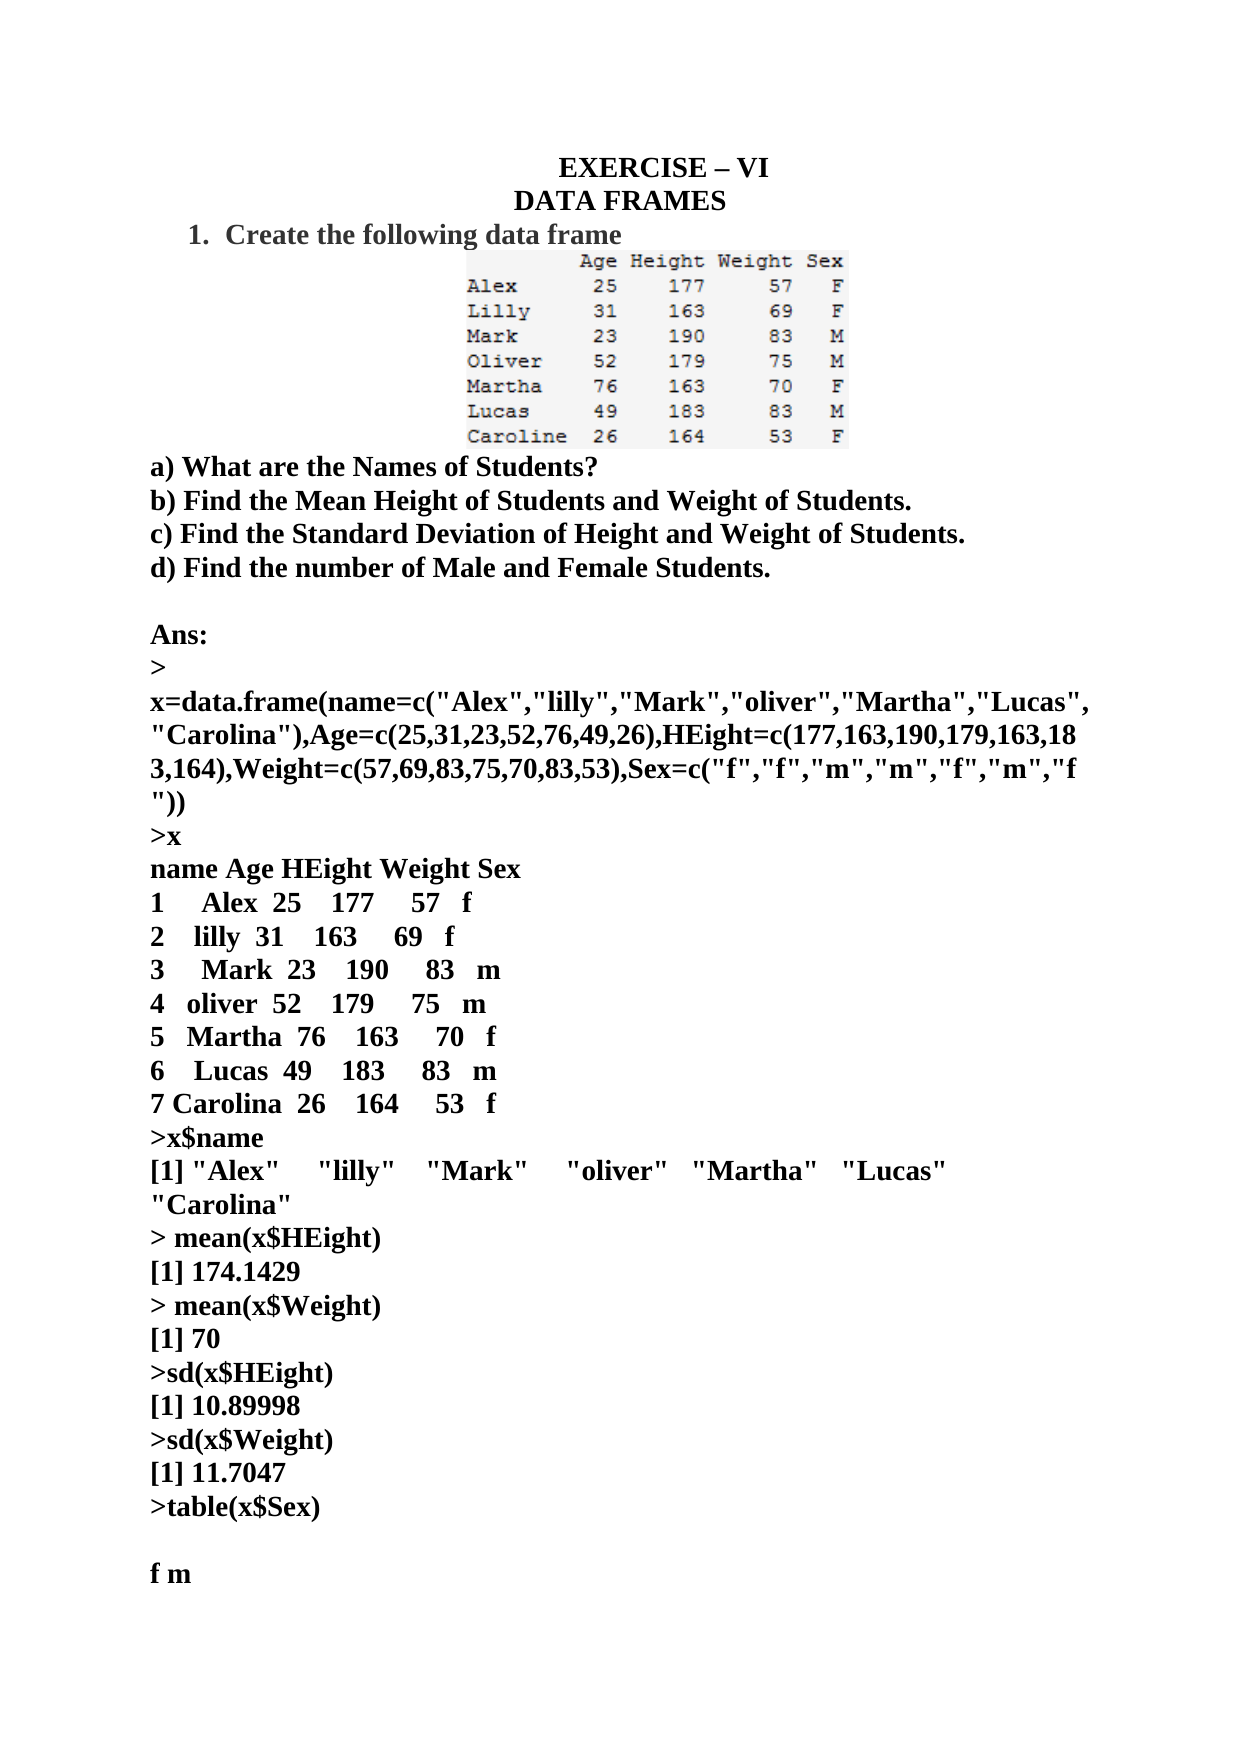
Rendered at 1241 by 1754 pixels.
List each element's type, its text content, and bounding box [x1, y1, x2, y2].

text [1] 174.1429 [150, 1254, 1090, 1288]
text > mean(x$Weight) [150, 1288, 1090, 1321]
text > x=data.frame(name=c("Alex","lilly","Mark","oliver","Martha","Lucas","Carolina"),Age=c(25,31,23,52,76,49,26),HEight=c(177,163,190,179,163,183,164),Weight=c(57,69,83,75,70,83,53),Sex=c("f","f","m","m","f","m","f")) [150, 650, 1090, 818]
text DATA FRAMES [150, 183, 1090, 217]
text [1] 11.7047 [150, 1455, 1090, 1489]
text c) Find the Standard Deviation of Height and Weight of Students. [150, 516, 1090, 550]
text EXERCISE – VI [150, 150, 1090, 183]
text 4 oliver 52 179 75 m [150, 986, 1090, 1019]
text 2 lilly 31 163 69 f [150, 919, 1090, 952]
text b) Find the Mean Height of Students and Weight of Students. [150, 483, 1090, 516]
text [1] 70 [150, 1321, 1090, 1355]
text f m [150, 1556, 1090, 1589]
text >sd(x$HEight) [150, 1355, 1090, 1388]
text 7 Carolina 26 164 53 f [150, 1086, 1090, 1120]
text [1] 10.89998 [150, 1388, 1090, 1422]
text > mean(x$HEight) [150, 1221, 1090, 1254]
text name Age HEight Weight Sex [150, 852, 1090, 885]
list Create the following data frame [187, 217, 1090, 251]
text a) What are the Names of Students? [150, 449, 1090, 483]
text >sd(x$Weight) [150, 1422, 1090, 1455]
text >x [150, 818, 1090, 852]
text d) Find the number of Male and Female Students. [150, 550, 1090, 583]
text 1 Alex 25 177 57 f [150, 885, 1090, 919]
text 3 Mark 23 190 83 m [150, 952, 1090, 986]
text >table(x$Sex) [150, 1489, 1090, 1522]
text >x$name [150, 1120, 1090, 1153]
text [1] "Alex" "lilly" "Mark" "oliver" "Martha" "Lucas" "Carolina" [150, 1153, 1090, 1221]
text 6 Lucas 49 183 83 m [150, 1053, 1090, 1086]
picture [466, 250, 849, 449]
text 5 Martha 76 163 70 f [150, 1019, 1090, 1053]
text Ans: [150, 617, 1090, 650]
